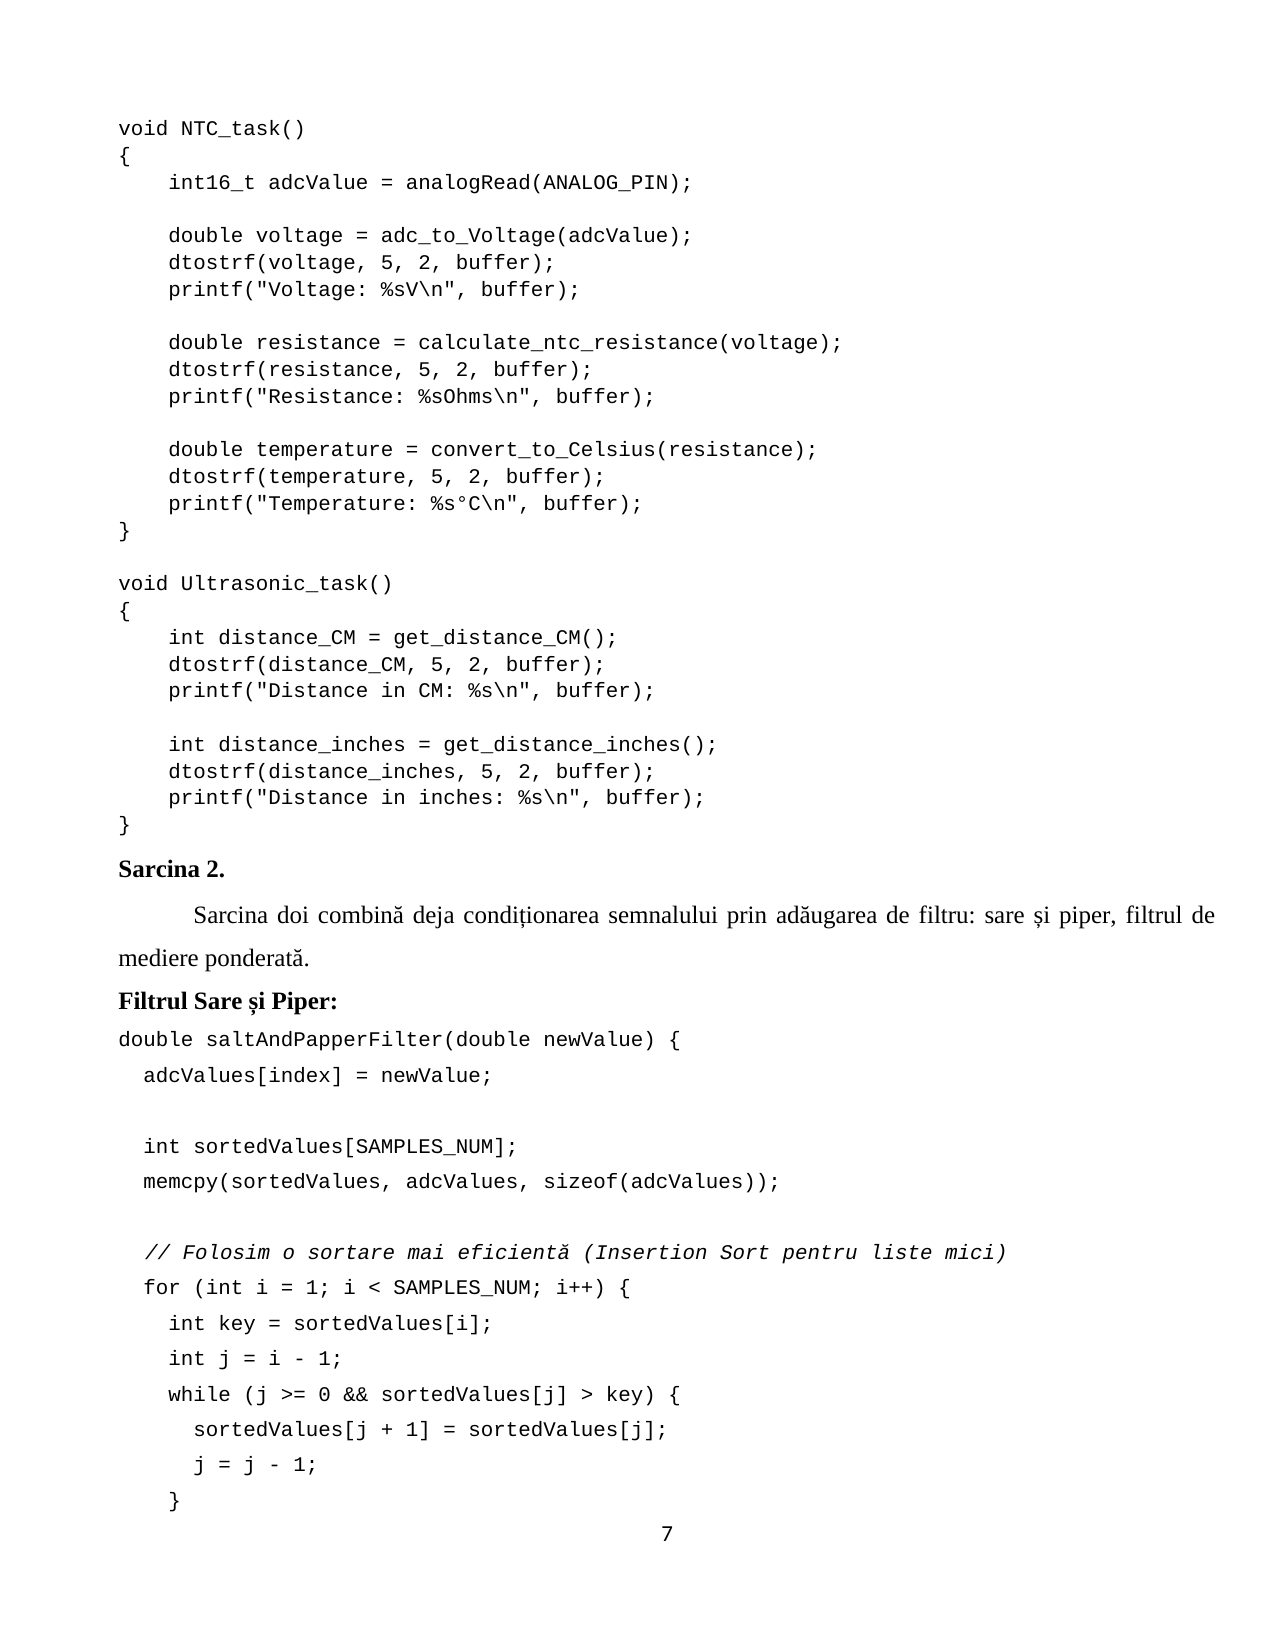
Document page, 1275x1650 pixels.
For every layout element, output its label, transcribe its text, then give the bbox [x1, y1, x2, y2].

text int sortedValues[SAMPLES_NUM]; [118, 1136, 1216, 1159]
text dtostrf(temperature, 5, 2, buffer); [118, 466, 1216, 490]
text { [118, 600, 1216, 624]
text Sarcina doi combină deja condiționarea semnalului prin adăugarea de filtru: sare și piper, filtrul de mediere ponderată. [118, 900, 1216, 972]
text sortedValues[j + 1] = sortedValues[j]; [118, 1419, 1216, 1443]
text int distance_CM = get_distance_CM(); [118, 627, 1216, 650]
text void NTC_task() [118, 118, 1216, 142]
text Sarcina 2. [118, 854, 1216, 883]
text { [118, 145, 1216, 168]
text double temperature = convert_to_Celsius(resistance); [118, 439, 1216, 463]
text int j = i - 1; [118, 1348, 1216, 1372]
text printf("Distance in inches: %s\n", buffer); [118, 787, 1216, 811]
text for (int i = 1; i < SAMPLES_NUM; i++) { [118, 1277, 1216, 1301]
text memcpy(sortedValues, adcValues, sizeof(adcValues)); [118, 1171, 1216, 1195]
text dtostrf(voltage, 5, 2, buffer); [118, 252, 1216, 276]
text } [118, 520, 1216, 543]
text int distance_inches = get_distance_inches(); [118, 734, 1216, 757]
text } [118, 1490, 1216, 1513]
text printf("Resistance: %sOhms\n", buffer); [118, 386, 1216, 409]
text } [118, 814, 1216, 838]
text double saltAndPapperFilter(double newValue) { [118, 1029, 1216, 1053]
text j = j - 1; [118, 1454, 1216, 1478]
text dtostrf(resistance, 5, 2, buffer); [118, 359, 1216, 383]
text dtostrf(distance_CM, 5, 2, buffer); [118, 653, 1216, 677]
text double resistance = calculate_ntc_resistance(voltage); [118, 332, 1216, 356]
text while (j >= 0 && sortedValues[j] > key) { [118, 1383, 1216, 1407]
text int16_t adcValue = analogRead(ANALOG_PIN); [118, 172, 1216, 195]
text dtostrf(distance_inches, 5, 2, buffer); [118, 761, 1216, 784]
text printf("Temperature: %s°C\n", buffer); [118, 493, 1216, 517]
text printf("Voltage: %sV\n", buffer); [118, 279, 1216, 302]
text printf("Distance in CM: %s\n", buffer); [118, 680, 1216, 704]
text Filtrul Sare și Piper: [118, 986, 1216, 1015]
text // Folosim o sortare mai eficientă (Insertion Sort pentru liste mici) [118, 1242, 1216, 1266]
text adcValues[index] = newValue; [118, 1065, 1216, 1088]
text double voltage = adc_to_Voltage(adcValue); [118, 225, 1216, 249]
text void Ultrasonic_task() [118, 573, 1216, 597]
text int key = sortedValues[i]; [118, 1313, 1216, 1336]
